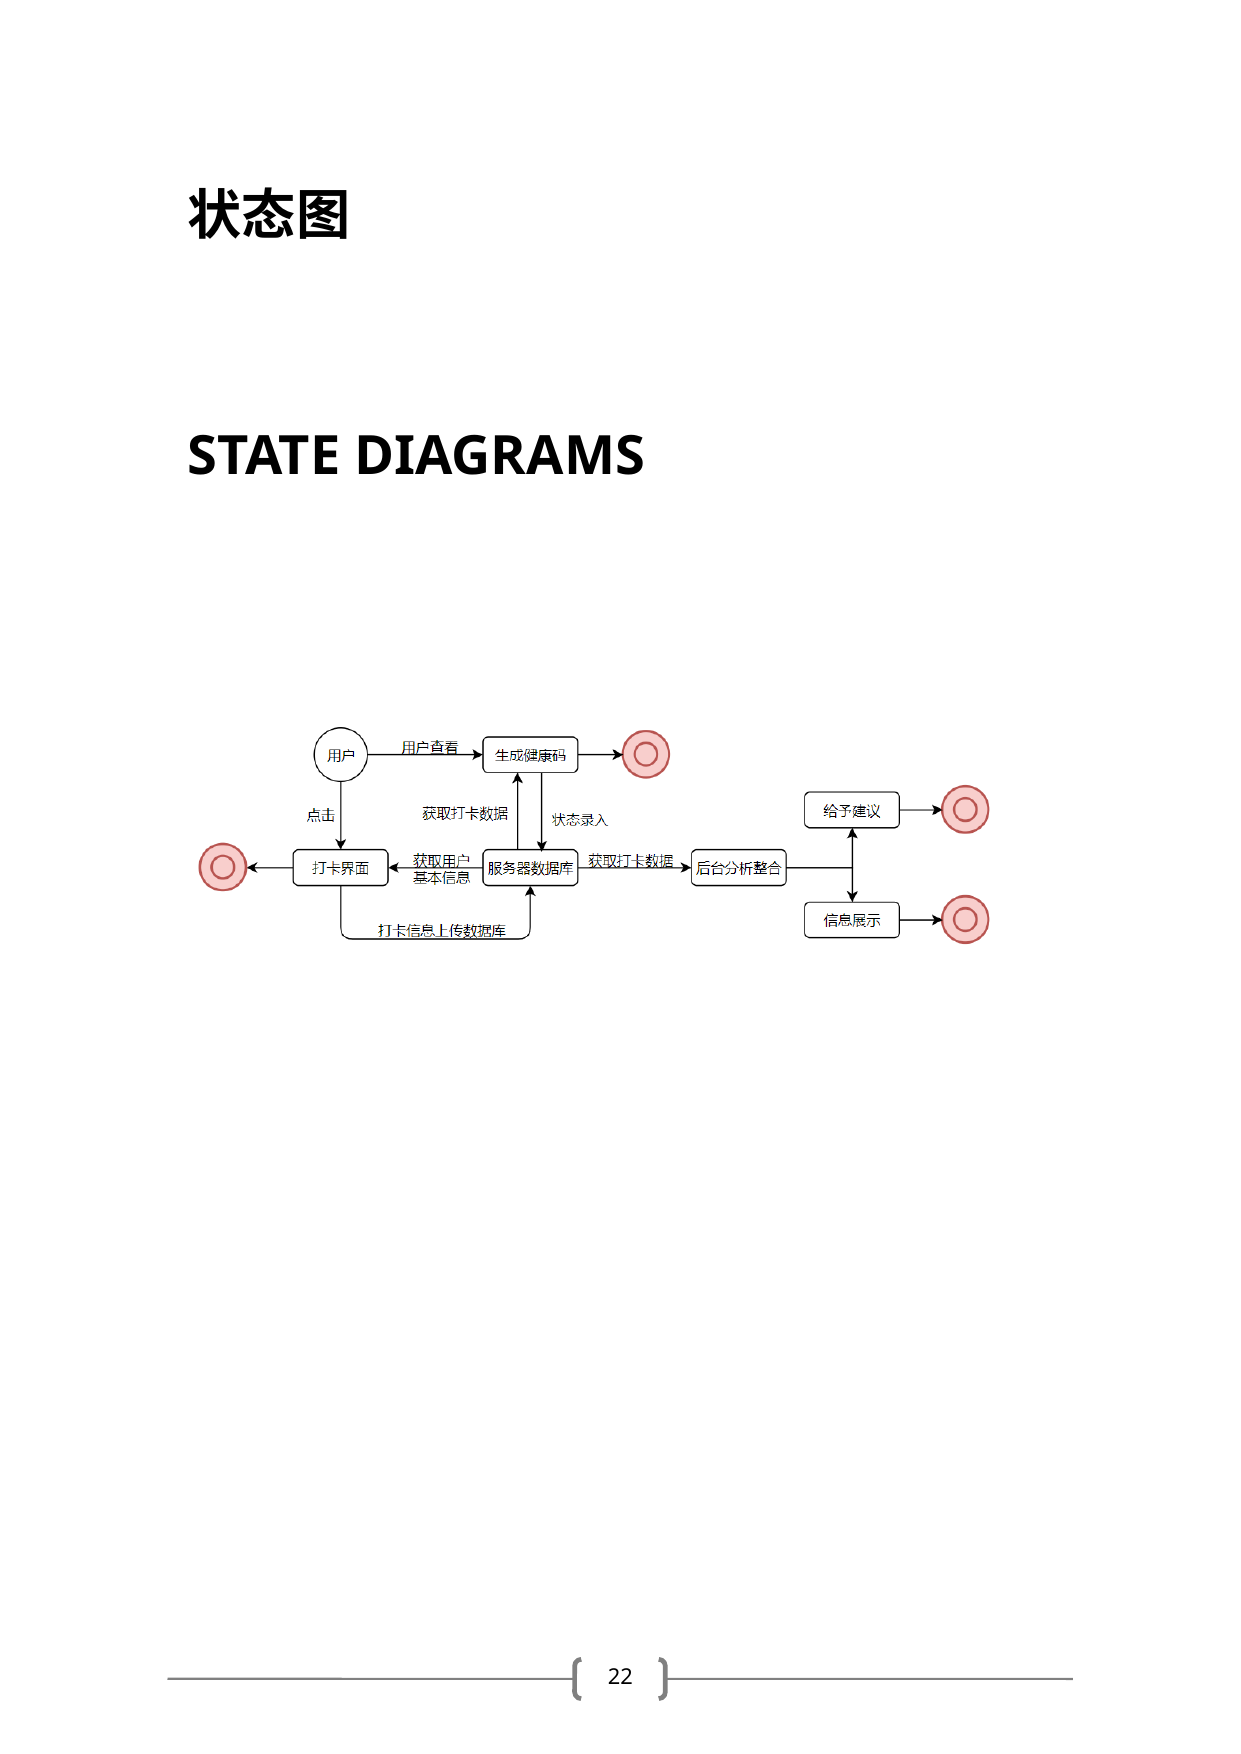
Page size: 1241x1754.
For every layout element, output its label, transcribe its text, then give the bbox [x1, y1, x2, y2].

text STATE DIAGRAMS [187, 404, 1053, 502]
picture [187, 696, 1053, 998]
subtitle 状态图 [187, 162, 1053, 259]
